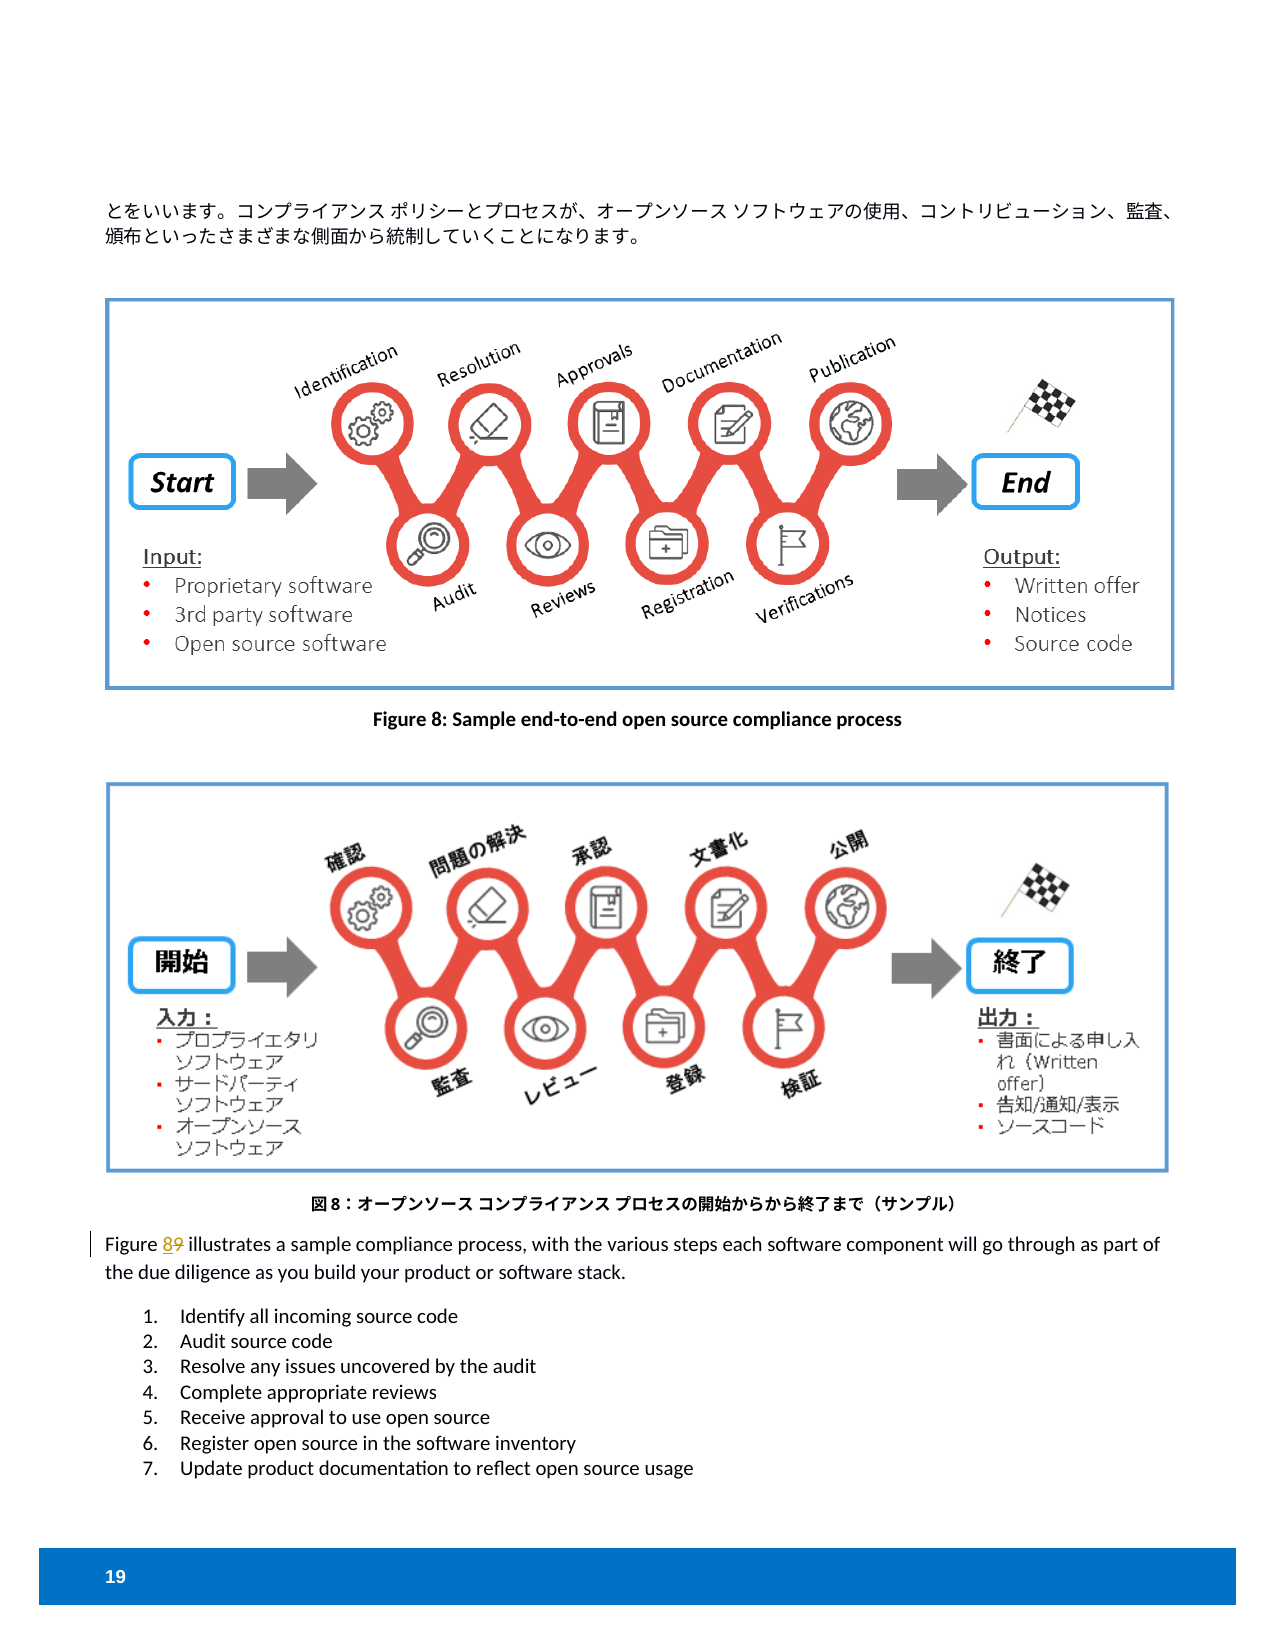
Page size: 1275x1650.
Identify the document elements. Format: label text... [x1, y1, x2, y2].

picture [105, 298, 1175, 690]
picture [105, 782, 1170, 1174]
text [105, 198, 1170, 248]
list Complete appropriate reviews [142, 1379, 1170, 1404]
list Resolve any issues uncovered by the audit [142, 1354, 1170, 1379]
text Figure 8: Sample end-to-end open source compliance process [105, 707, 1170, 732]
list Update product documentation to reflect open source usage [142, 1455, 1170, 1481]
list Audit source code [142, 1328, 1170, 1354]
list Register open source in the software inventory [142, 1430, 1170, 1455]
list Identify all incoming source code [142, 1303, 1170, 1328]
text Figure illustrates a sample compliance process, with the various steps each software component will go through as part of the due diligence as you build your product or software stack. [105, 1231, 1170, 1284]
list Receive approval to use open source [142, 1404, 1170, 1430]
text 図8：オープンソース コンプライアンス プロセスの開始からから終了まで（サンプル） [105, 1191, 1170, 1215]
